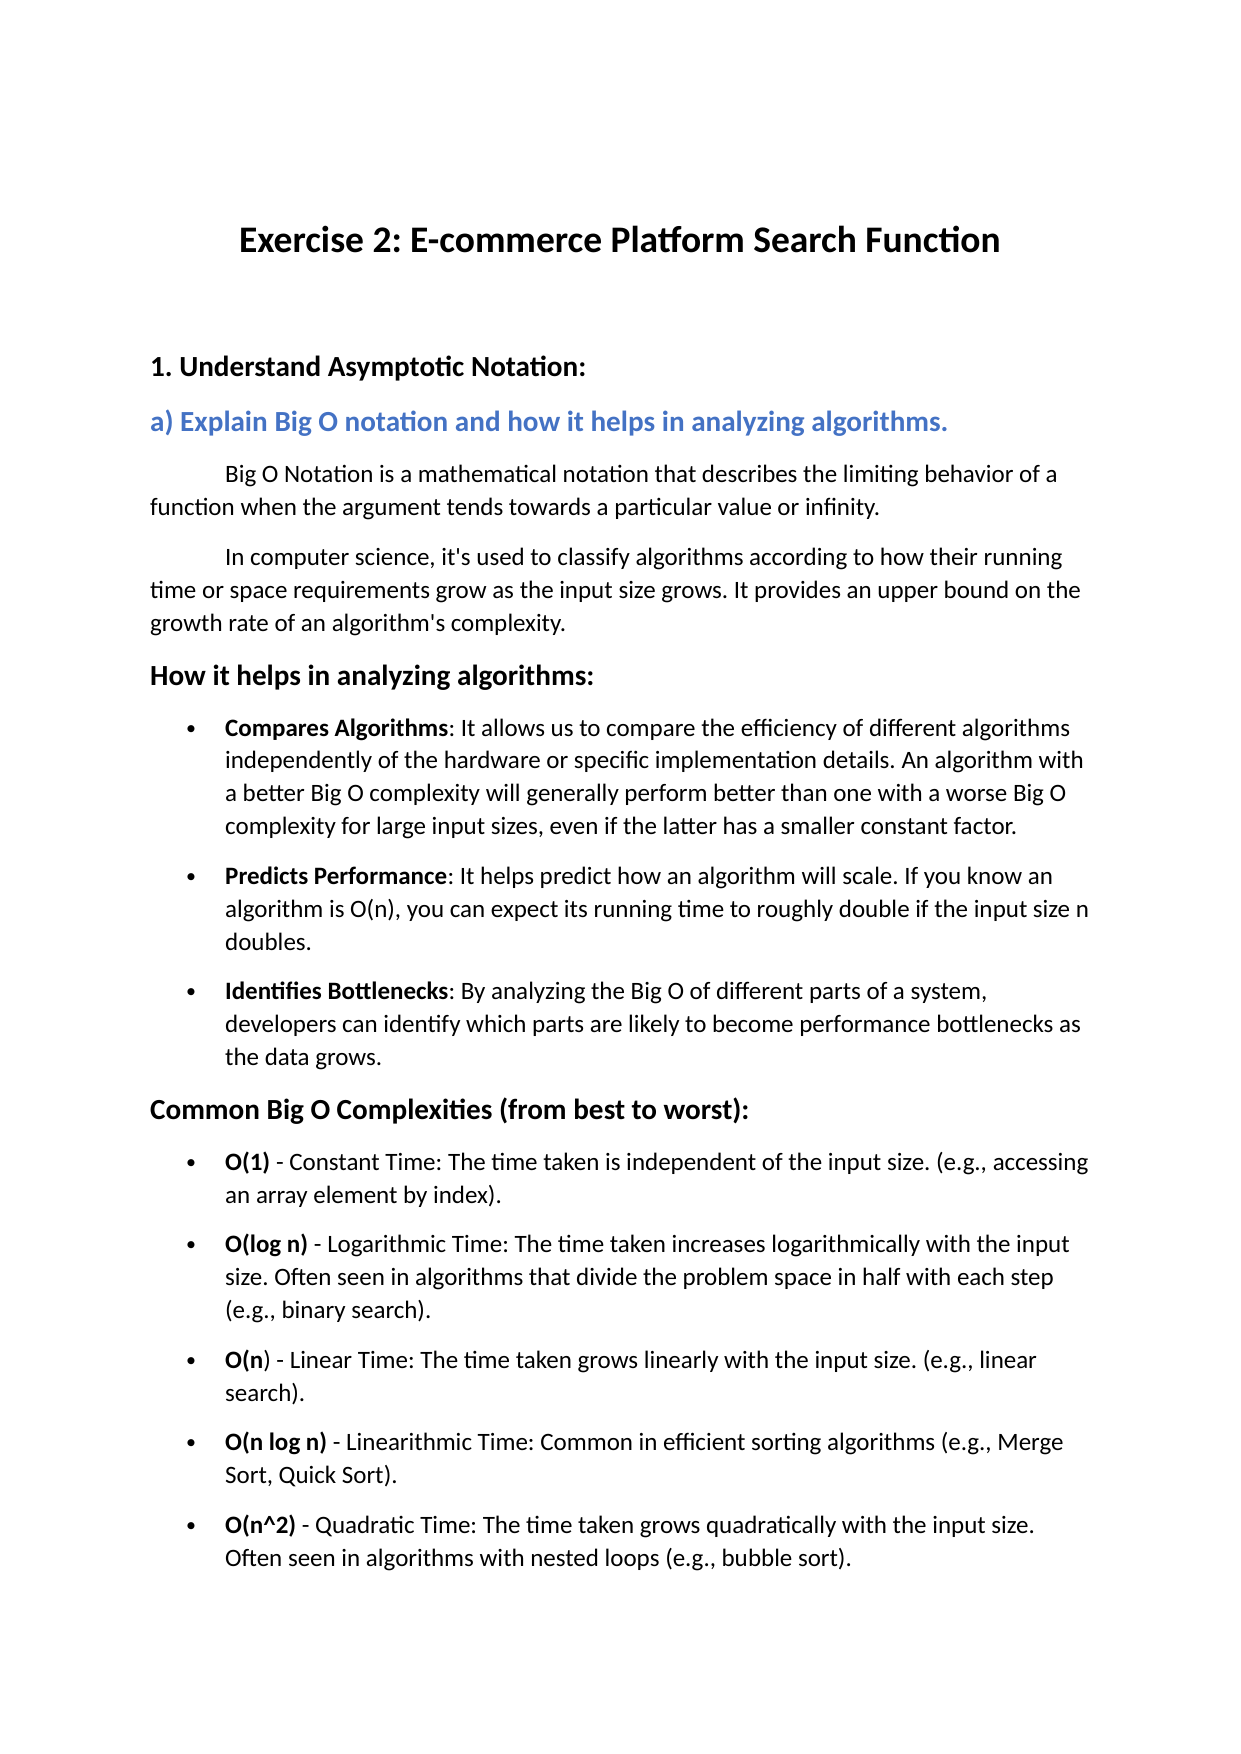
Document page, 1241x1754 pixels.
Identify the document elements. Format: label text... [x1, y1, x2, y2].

list Identifies Bottlenecks: By analyzing the Big O of different parts of a system, developers can identify which parts are likely to become performance bottlenecks as the data grows. [187, 975, 1090, 1072]
text Common Big O Complexities (from best to worst): [150, 1091, 1090, 1126]
text In computer science, it's used to classify algorithms according to how their running time or space requirements grow as the input size grows. It provides an upper bound on the growth rate of an algorithm's complexity. [150, 541, 1090, 637]
list O(1) - Constant Time: The time taken is independent of the input size. (e.g., accessing an array element by index). [187, 1146, 1090, 1209]
list O(n log n) - Linearithmic Time: Common in efficient sorting algorithms (e.g., Merge Sort, Quick Sort). [187, 1426, 1090, 1490]
text How it helps in analyzing algorithms: [150, 657, 1090, 692]
list Compares Algorithms: It allows us to compare the efficiency of different algorithms independently of the hardware or specific implementation details. An algorithm with a better Big O complexity will generally perform better than one with a worse Big O complexity for large input sizes, even if the latter has a smaller constant factor. [187, 712, 1090, 841]
text 1. Understand Asymptotic Notation: [150, 348, 1090, 384]
text Big O Notation is a mathematical notation that describes the limiting behavior of a function when the argument tends towards a particular value or infinity. [150, 459, 1090, 522]
list O(log n) - Logarithmic Time: The time taken increases logarithmically with the input size. Often seen in algorithms that divide the problem space in half with each step (e.g., binary search). [187, 1228, 1090, 1325]
list Predicts Performance: It helps predict how an algorithm will scale. If you know an algorithm is O(n), you can expect its running time to roughly double if the input size n doubles. [187, 860, 1090, 956]
text Exercise 2: E-commerce Platform Search Function [150, 216, 1090, 262]
text a) Explain Big O notation and how it helps in analyzing algorithms. [150, 403, 1090, 439]
list O(n) - Linear Time: The time taken grows linearly with the input size. (e.g., linear search). [187, 1344, 1090, 1407]
list O(n^2) - Quadratic Time: The time taken grows quadratically with the input size. Often seen in algorithms with nested loops (e.g., bubble sort). [187, 1509, 1090, 1572]
